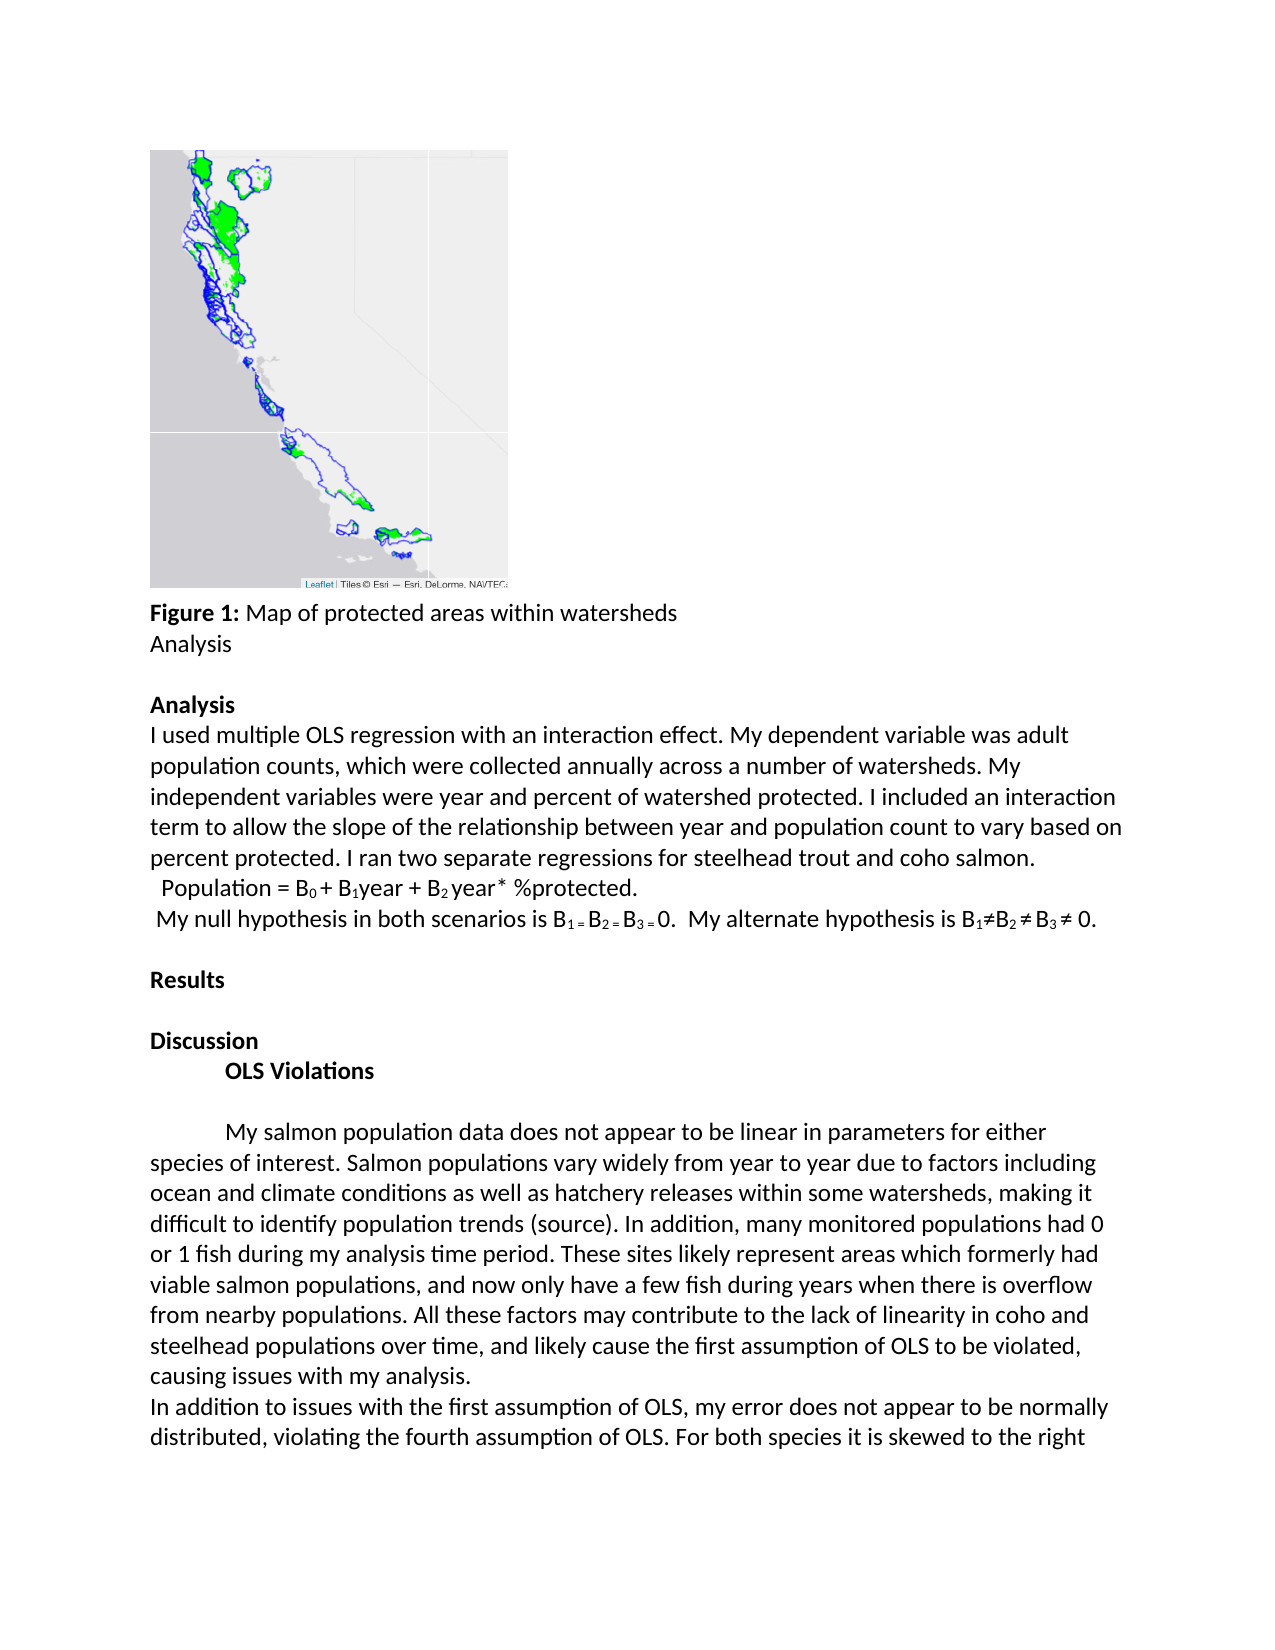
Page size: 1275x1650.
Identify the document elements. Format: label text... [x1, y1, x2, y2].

text Results [150, 964, 1125, 994]
text OLS Violations [150, 1055, 1125, 1086]
text Analysis [150, 689, 1125, 719]
text My salmon population data does not appear to be linear in parameters for either species of interest. Salmon populations vary widely from year to year due to factors including ocean and climate conditions as well as hatchery releases within some watersheds, making it difficult to identify population trends (source). In addition, many monitored populations had 0 or 1 fish during my analysis time period. These sites likely represent areas which formerly had viable salmon populations, and now only have a few fish during years when there is overflow from nearby populations. All these factors may contribute to the lack of linearity in coho and steelhead populations over time, and likely cause the first assumption of OLS to be violated, causing issues with my analysis. [150, 1116, 1125, 1391]
text Population = B0 + B1year + B2 year* %protected. [150, 872, 1125, 903]
picture [150, 150, 508, 588]
text Analysis [150, 628, 1125, 658]
text I used multiple OLS regression with an interaction effect. My dependent variable was adult population counts, which were collected annually across a number of watersheds. My independent variables were year and percent of watershed protected. I included an interaction term to allow the slope of the relationship between year and population count to vary based on percent protected. I ran two separate regressions for steelhead trout and coho salmon. [150, 719, 1125, 872]
text Discussion [150, 1025, 1125, 1055]
text Figure 1: Map of protected areas within watersheds [150, 597, 1125, 628]
text My null hypothesis in both scenarios is B1 = B2 = B3 = 0. My alternate hypothesis is B1≠B2 ≠ B3 ≠ 0. [150, 903, 1125, 933]
